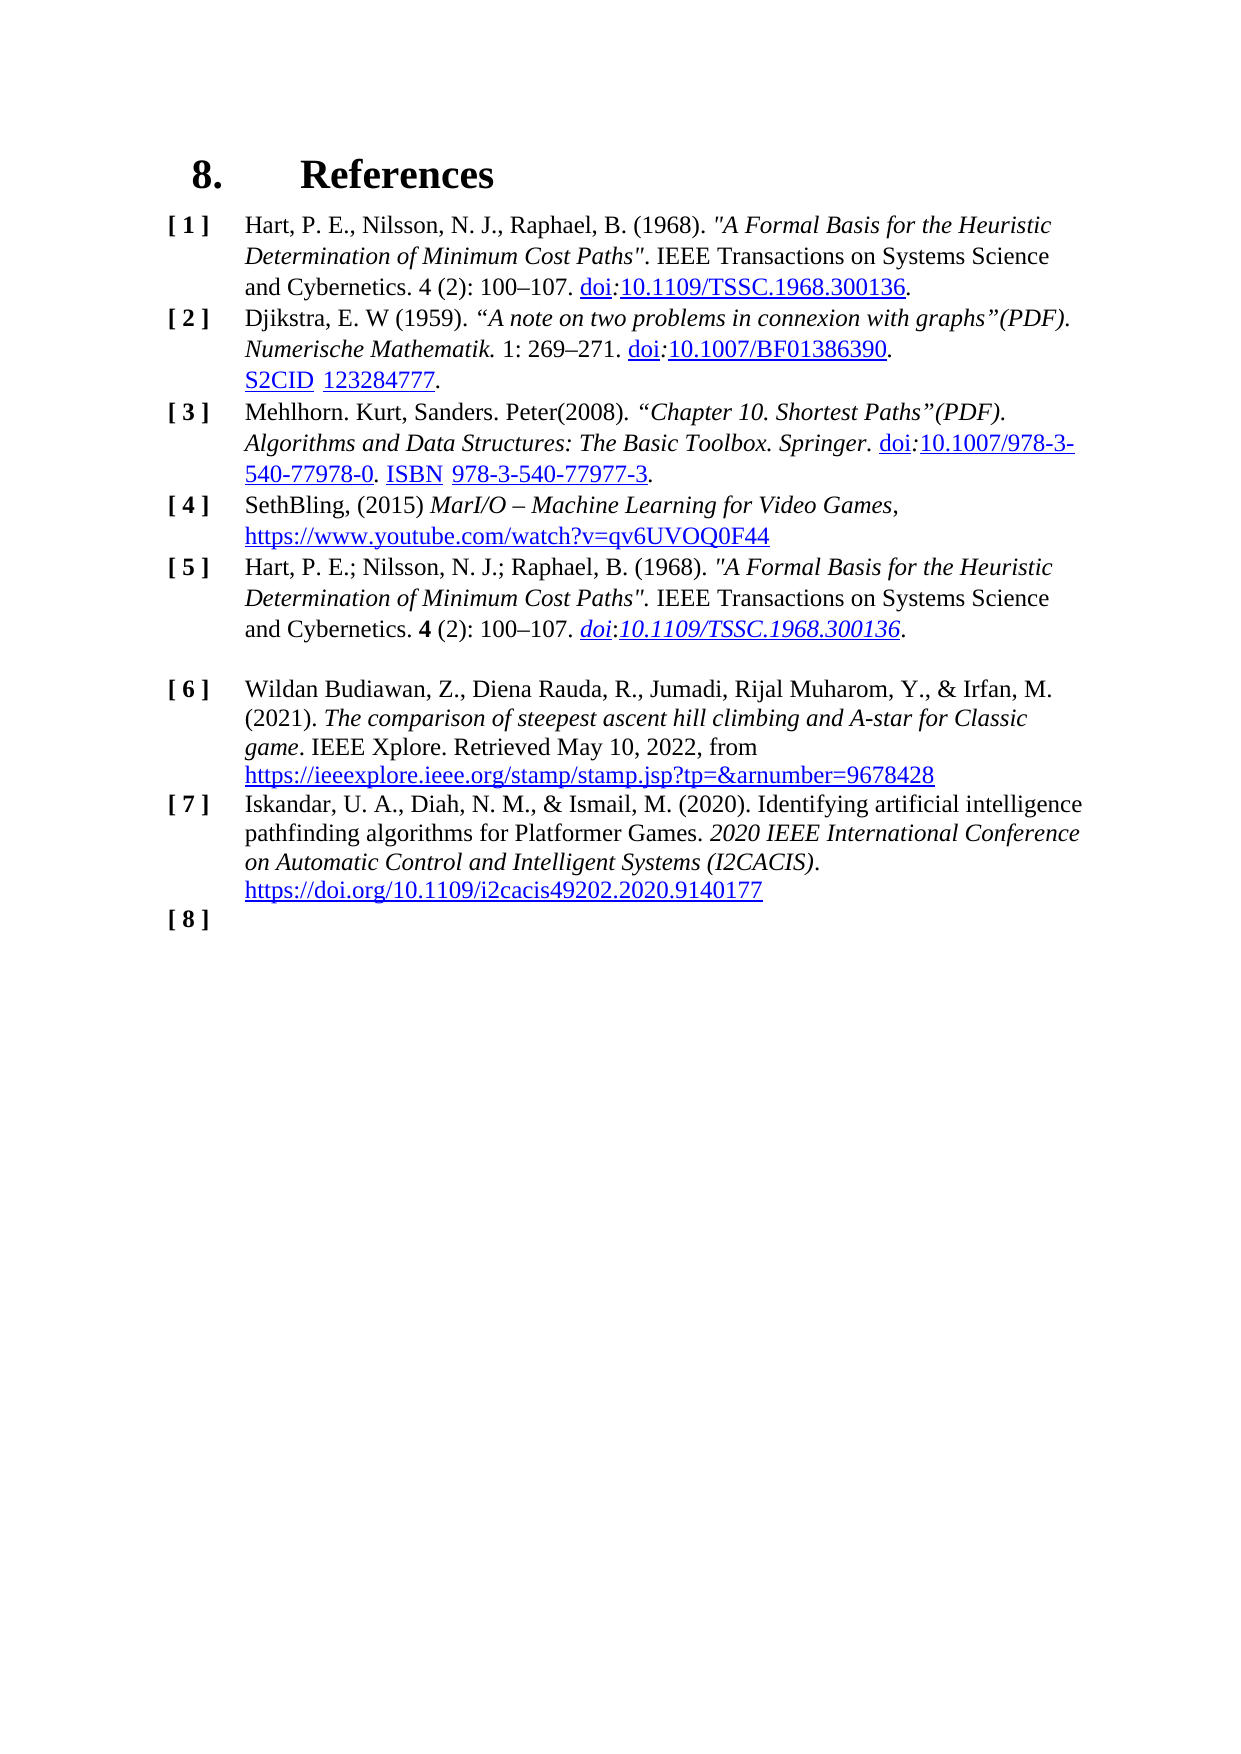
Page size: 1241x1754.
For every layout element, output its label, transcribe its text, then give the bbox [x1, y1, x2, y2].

list Djikstra, E. W (1959). “A note on two problems in connexion with graphs”(PDF). Numerische Mathematik. 1: 269–271. doi:10.1007/BF01386390. S2CID 123284777. [168, 303, 1090, 394]
subtitle References [191, 150, 1090, 198]
list Mehlhorn. Kurt, Sanders. Peter(2008). “Chapter 10. Shortest Paths”(PDF). Algorithms and Data Structures: The Basic Toolbox. Springer. doi:10.1007/978-3-540-77978-0. ISBN 978-3-540-77977-3. [168, 397, 1090, 487]
list SethBling, (2015) MarI/O – Machine Learning for Video Games, https://www.youtube.com/watch?v=qv6UVOQ0F44 [168, 490, 1090, 549]
list Iskandar, U. A., Diah, N. M., & Ismail, M. (2020). Identifying artificial intelligence pathfinding algorithms for Platformer Games. 2020 IEEE International Conference on Automatic Control and Intelligent Systems (I2CACIS). https://doi.org/10.1109/i2cacis49202.2020.9140177 [168, 818, 1090, 933]
list Wildan Budiawan, Z., Diena Rauda, R., Jumadi, Rijal Muharom, Y., & Irfan, M. (2021). The comparison of steepest ascent hill climbing and A-star for Classic game. IEEE Xplore. Retrieved May 10, 2022, from https://ieeexplore.ieee.org/stamp/stamp.jsp?tp=&arnumber=9678428 [168, 674, 1090, 789]
list Hart, P. E.; Nilsson, N. J.; Raphael, B. (1968). "A Formal Basis for the Heuristic Determination of Minimum Cost Paths". IEEE Transactions on Systems Science and Cybernetics. 4 (2): 100–107. doi:10.1109/TSSC.1968.300136. [168, 552, 1090, 643]
list Hart, P. E., Nilsson, N. J., Raphael, B. (1968). "A Formal Basis for the Heuristic Determination of Minimum Cost Paths". IEEE Transactions on Systems Science and Cybernetics. 4 (2): 100–107. doi:10.1109/TSSC.1968.300136. [168, 210, 1090, 301]
